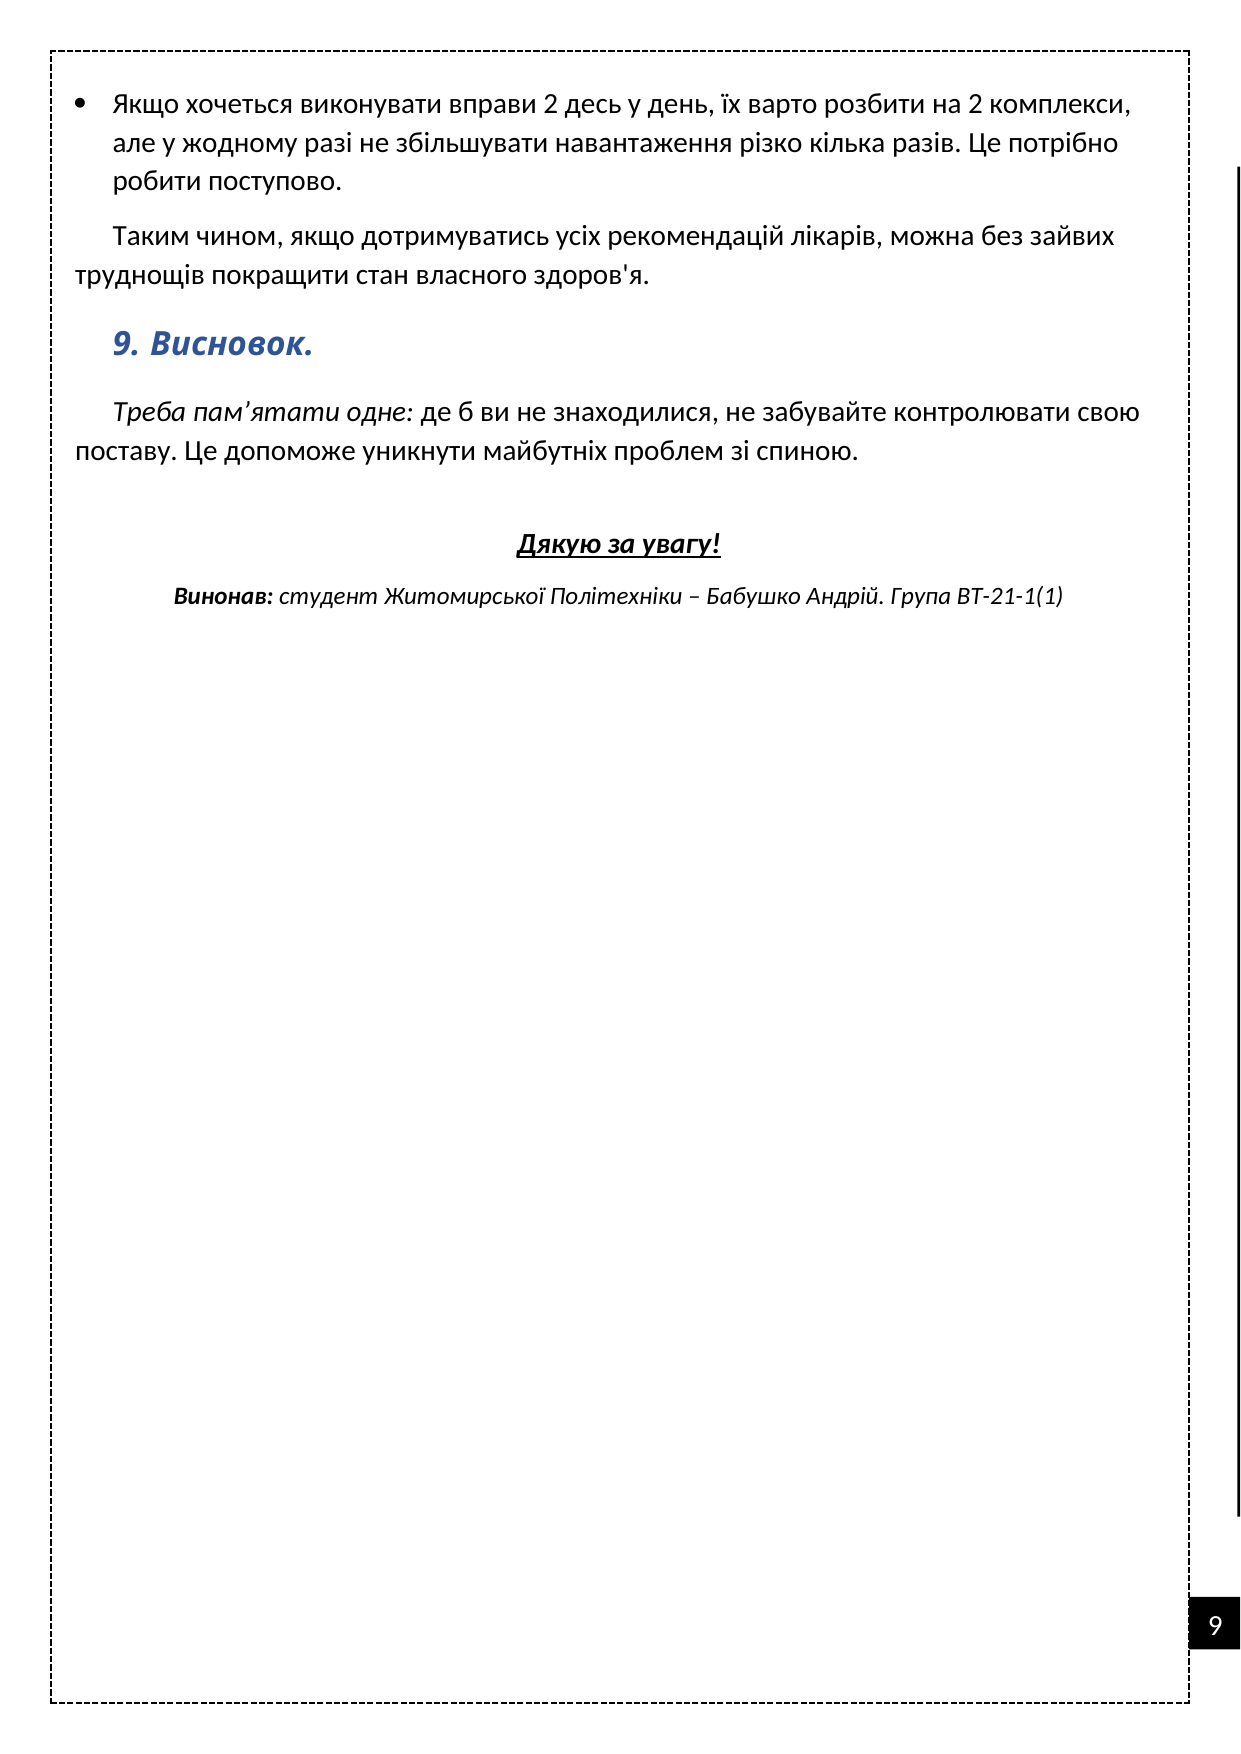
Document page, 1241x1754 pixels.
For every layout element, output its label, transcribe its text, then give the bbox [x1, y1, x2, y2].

text Дякую за увагу! [75, 525, 1165, 561]
text Таким чином, якщо дотримуватись усіх рекомендацій лікарів, можна без зайвих труднощів покращити стан власного здоров'я. [75, 217, 1165, 292]
text Треба пам’ятати одне: де б ви не знаходилися, не забувайте контролювати свою поставу. Це допоможе уникнути майбутніх проблем зі спиною. [75, 393, 1165, 467]
list Якщо хочеться виконувати вправи 2 десь у день, їх варто розбити на 2 комплекси, але у жодному разі не збільшувати навантаження різко кілька разів. Це потрібно робити поступово. [75, 86, 1165, 198]
subtitle Висновок. [112, 319, 1165, 365]
text Винонав: студент Житомирської Політехніки – Бабушко Андрій. Група ВТ-21-1(1) [75, 580, 1165, 611]
